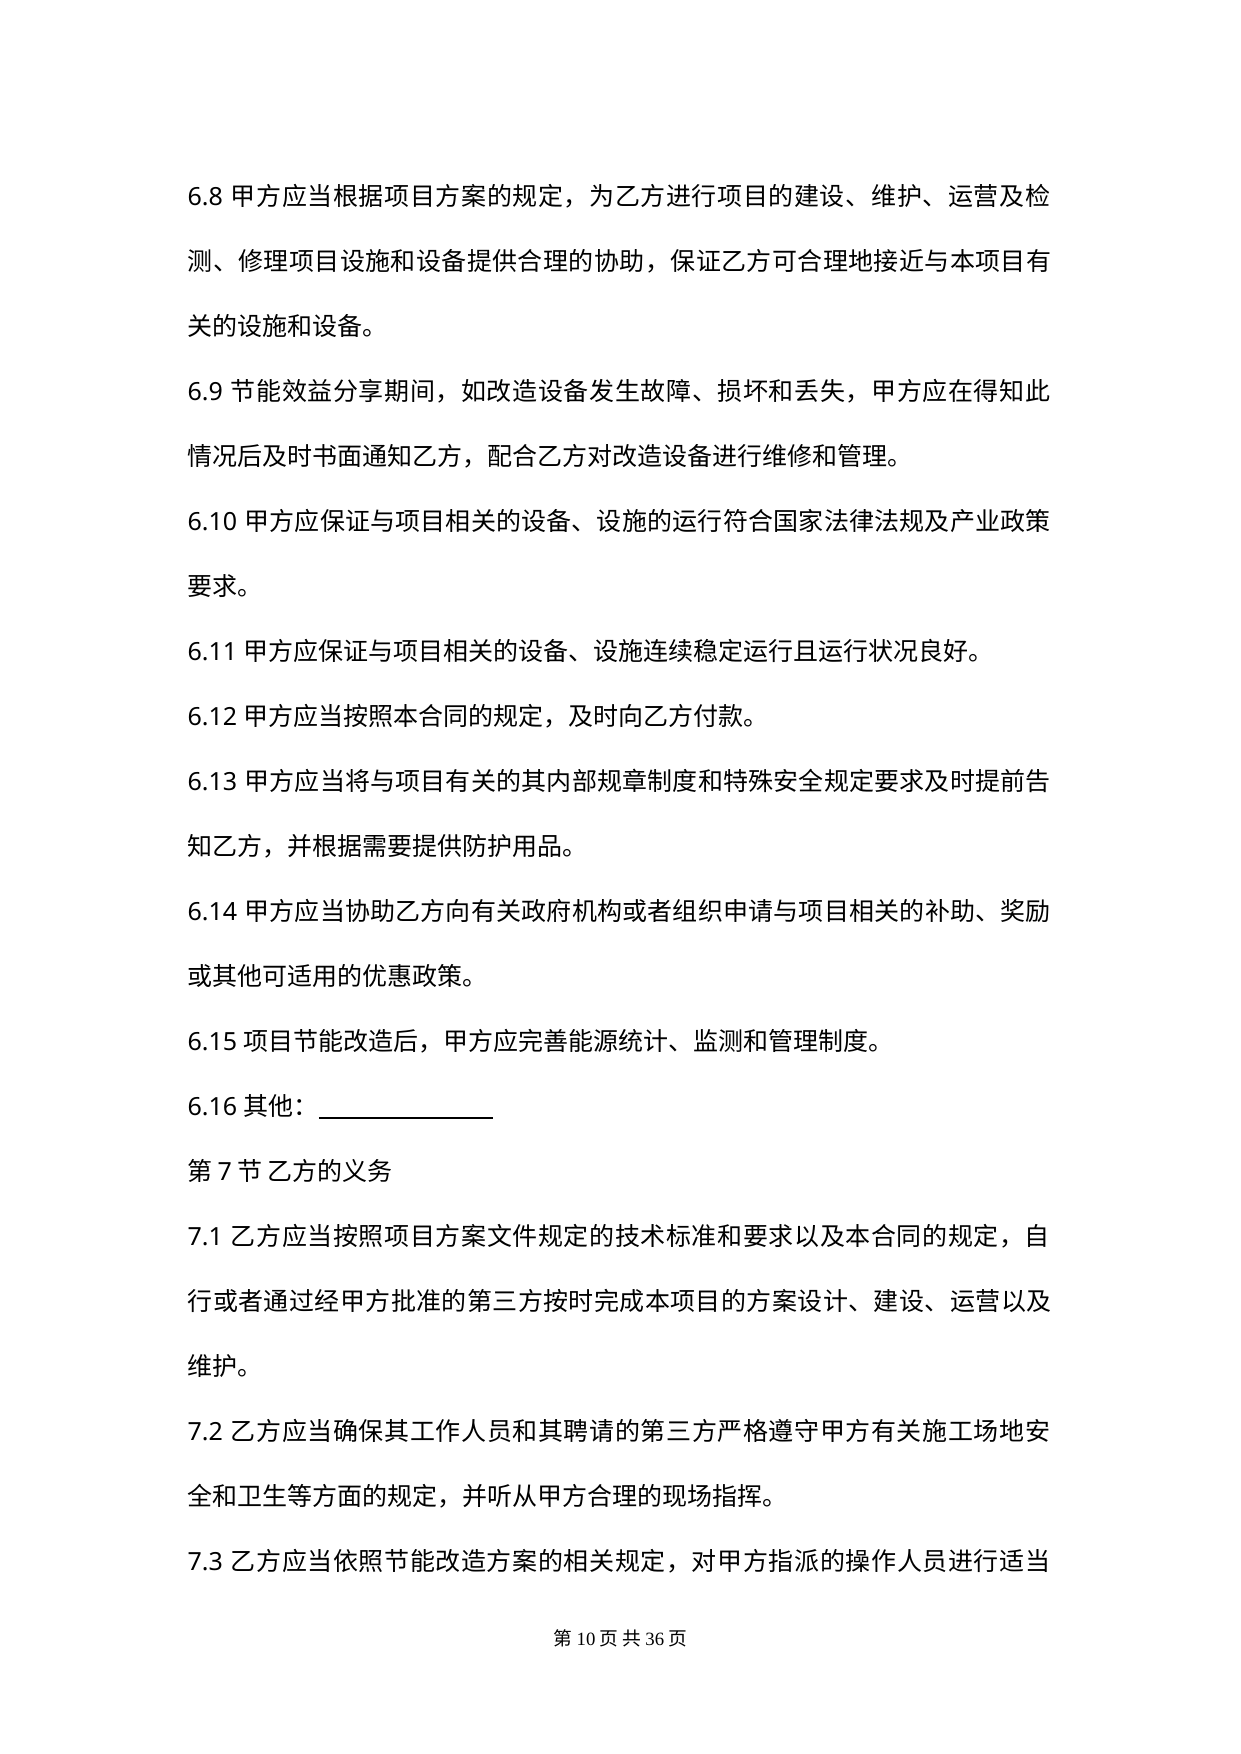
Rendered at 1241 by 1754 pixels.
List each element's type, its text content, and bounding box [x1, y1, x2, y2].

text 6.13 甲方应当将与项目有关的其内部规章制度和特殊安全规定要求及时提前告知乙方，并根据需要提供防护用品。 [187, 747, 1053, 877]
text 6.14 甲方应当协助乙方向有关政府机构或者组织申请与项目相关的补助、奖励或其他可适用的优惠政策。 [187, 877, 1053, 1007]
text 6.10 甲方应保证与项目相关的设备、设施的运行符合国家法律法规及产业政策要求。 [187, 487, 1053, 617]
text 6.9 节能效益分享期间，如改造设备发生故障、损坏和丢失，甲方应在得知此情况后及时书面通知乙方，配合乙方对改造设备进行维修和管理。 [187, 357, 1053, 487]
text 第7节 乙方的义务 [187, 1137, 1053, 1202]
text 7.2 乙方应当确保其工作人员和其聘请的第三方严格遵守甲方有关施工场地安全和卫生等方面的规定，并听从甲方合理的现场指挥。 [187, 1397, 1053, 1527]
text 6.15 项目节能改造后，甲方应完善能源统计、监测和管理制度。 [187, 1007, 1053, 1072]
text 7.1 乙方应当按照项目方案文件规定的技术标准和要求以及本合同的规定，自行或者通过经甲方批准的第三方按时完成本项目的方案设计、建设、运营以及维护。 [187, 1202, 1053, 1397]
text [187, 1527, 1053, 1592]
text 6.11 甲方应保证与项目相关的设备、设施连续稳定运行且运行状况良好。 [187, 617, 1053, 682]
text 6.12 甲方应当按照本合同的规定，及时向乙方付款。 [187, 682, 1053, 747]
text 6.8 甲方应当根据项目方案的规定，为乙方进行项目的建设、维护、运营及检测、修理项目设施和设备提供合理的协助，保证乙方可合理地接近与本项目有关的设施和设备。 [187, 162, 1053, 357]
text 6.16 其他： [187, 1072, 1053, 1137]
